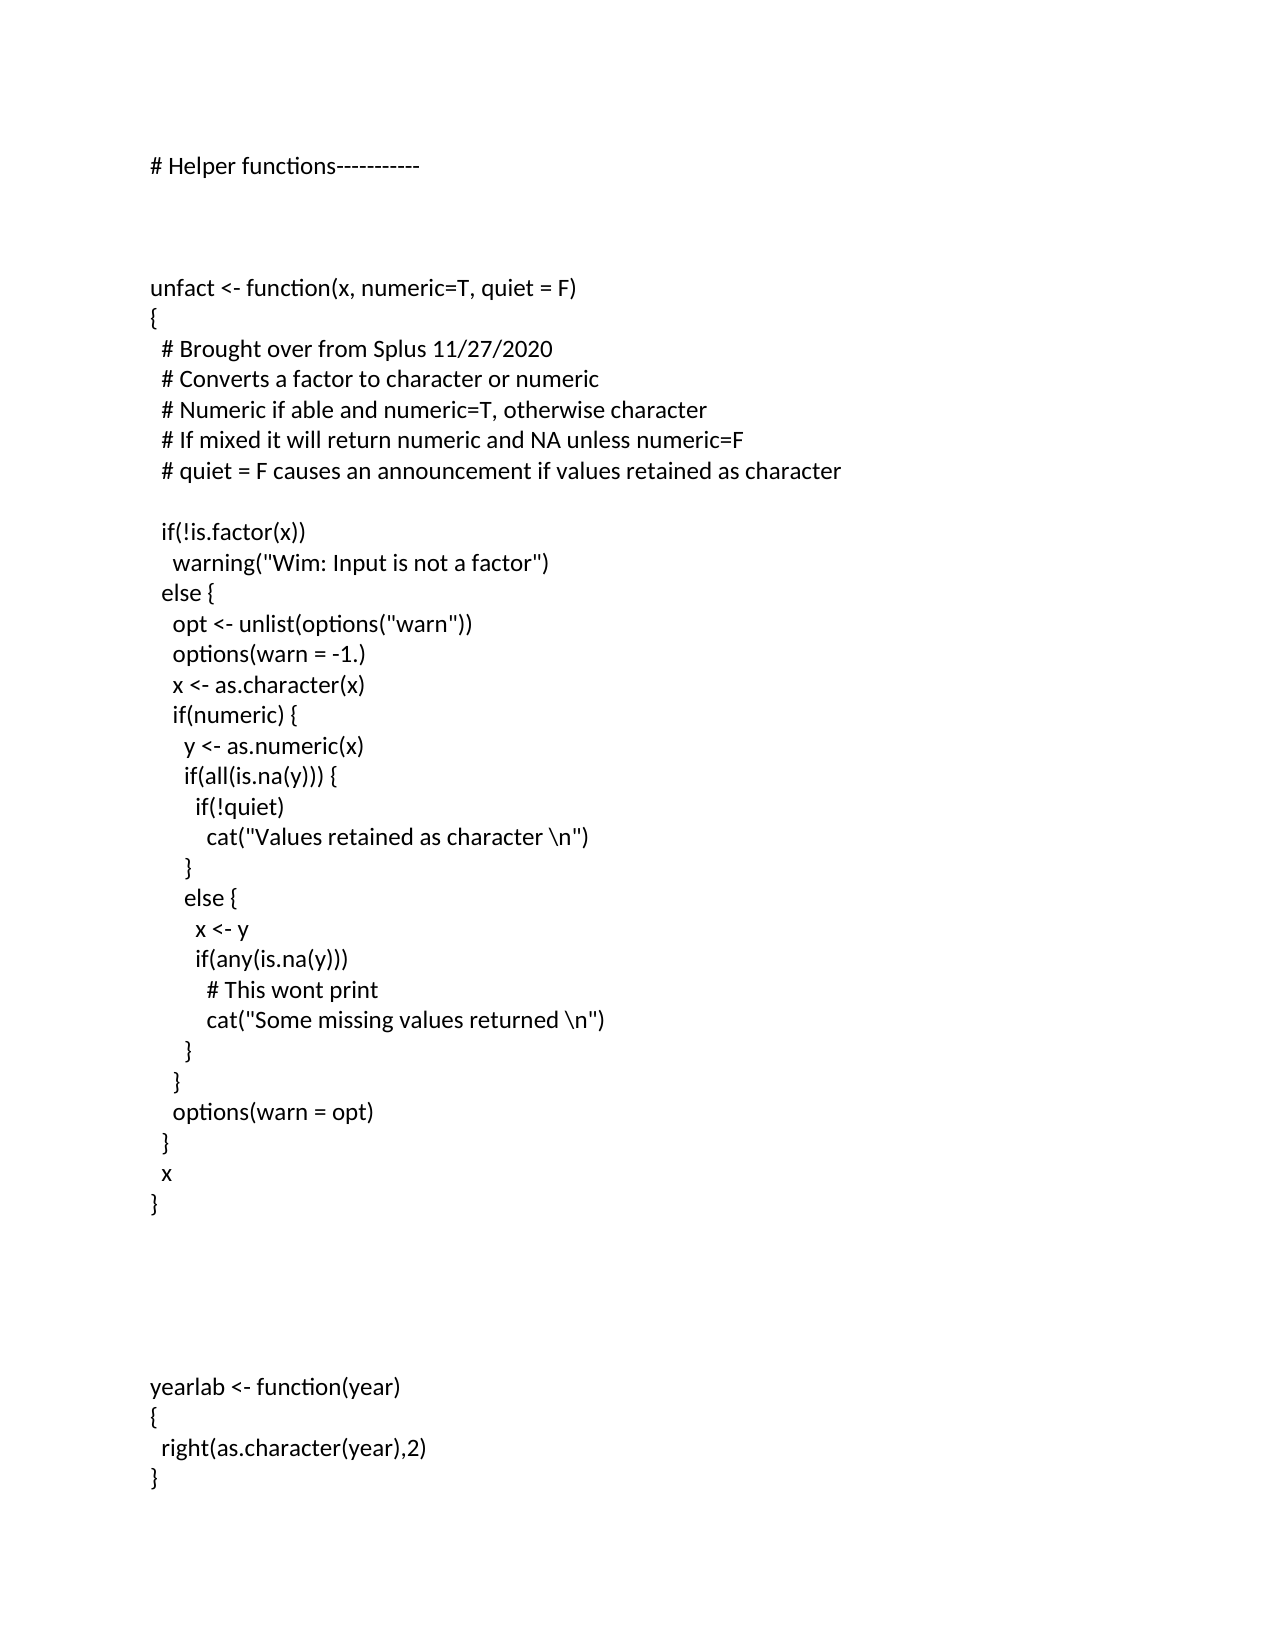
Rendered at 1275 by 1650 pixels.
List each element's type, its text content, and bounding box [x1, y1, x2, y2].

text y <- as.numeric(x) [150, 730, 1125, 760]
text else { [150, 882, 1125, 913]
text unfact <- function(x, numeric=T, quiet = F) [150, 272, 1125, 303]
text # This wont print [150, 974, 1125, 1004]
text warning("Wim: Input is not a factor") [150, 547, 1125, 577]
text if(all(is.na(y))) { [150, 760, 1125, 791]
text yearlab <- function(year) [150, 1371, 1125, 1401]
text options(warn = -1.) [150, 638, 1125, 669]
text } [150, 1188, 1125, 1218]
text } [150, 1462, 1125, 1493]
text if(numeric) { [150, 699, 1125, 730]
text } [150, 1127, 1125, 1157]
text # quiet = F causes an announcement if values retained as character [150, 455, 1125, 486]
text # Brought over from Splus 11/27/2020 [150, 333, 1125, 364]
text } [150, 1035, 1125, 1066]
text x <- y [150, 913, 1125, 943]
text if(!quiet) [150, 791, 1125, 821]
text opt <- unlist(options("warn")) [150, 608, 1125, 638]
text # Converts a factor to character or numeric [150, 364, 1125, 394]
text if(any(is.na(y))) [150, 943, 1125, 974]
text # Helper functions----------- [150, 150, 1125, 181]
text # Numeric if able and numeric=T, otherwise character [150, 394, 1125, 425]
text else { [150, 577, 1125, 608]
text } [150, 1066, 1125, 1096]
text } [150, 852, 1125, 882]
text cat("Some missing values returned \n") [150, 1004, 1125, 1035]
text x [150, 1157, 1125, 1188]
text # If mixed it will return numeric and NA unless numeric=F [150, 425, 1125, 455]
text { [150, 303, 1125, 333]
text if(!is.factor(x)) [150, 516, 1125, 547]
text right(as.character(year),2) [150, 1432, 1125, 1462]
text cat("Values retained as character \n") [150, 821, 1125, 852]
text { [150, 1401, 1125, 1432]
text x <- as.character(x) [150, 669, 1125, 699]
text options(warn = opt) [150, 1096, 1125, 1127]
